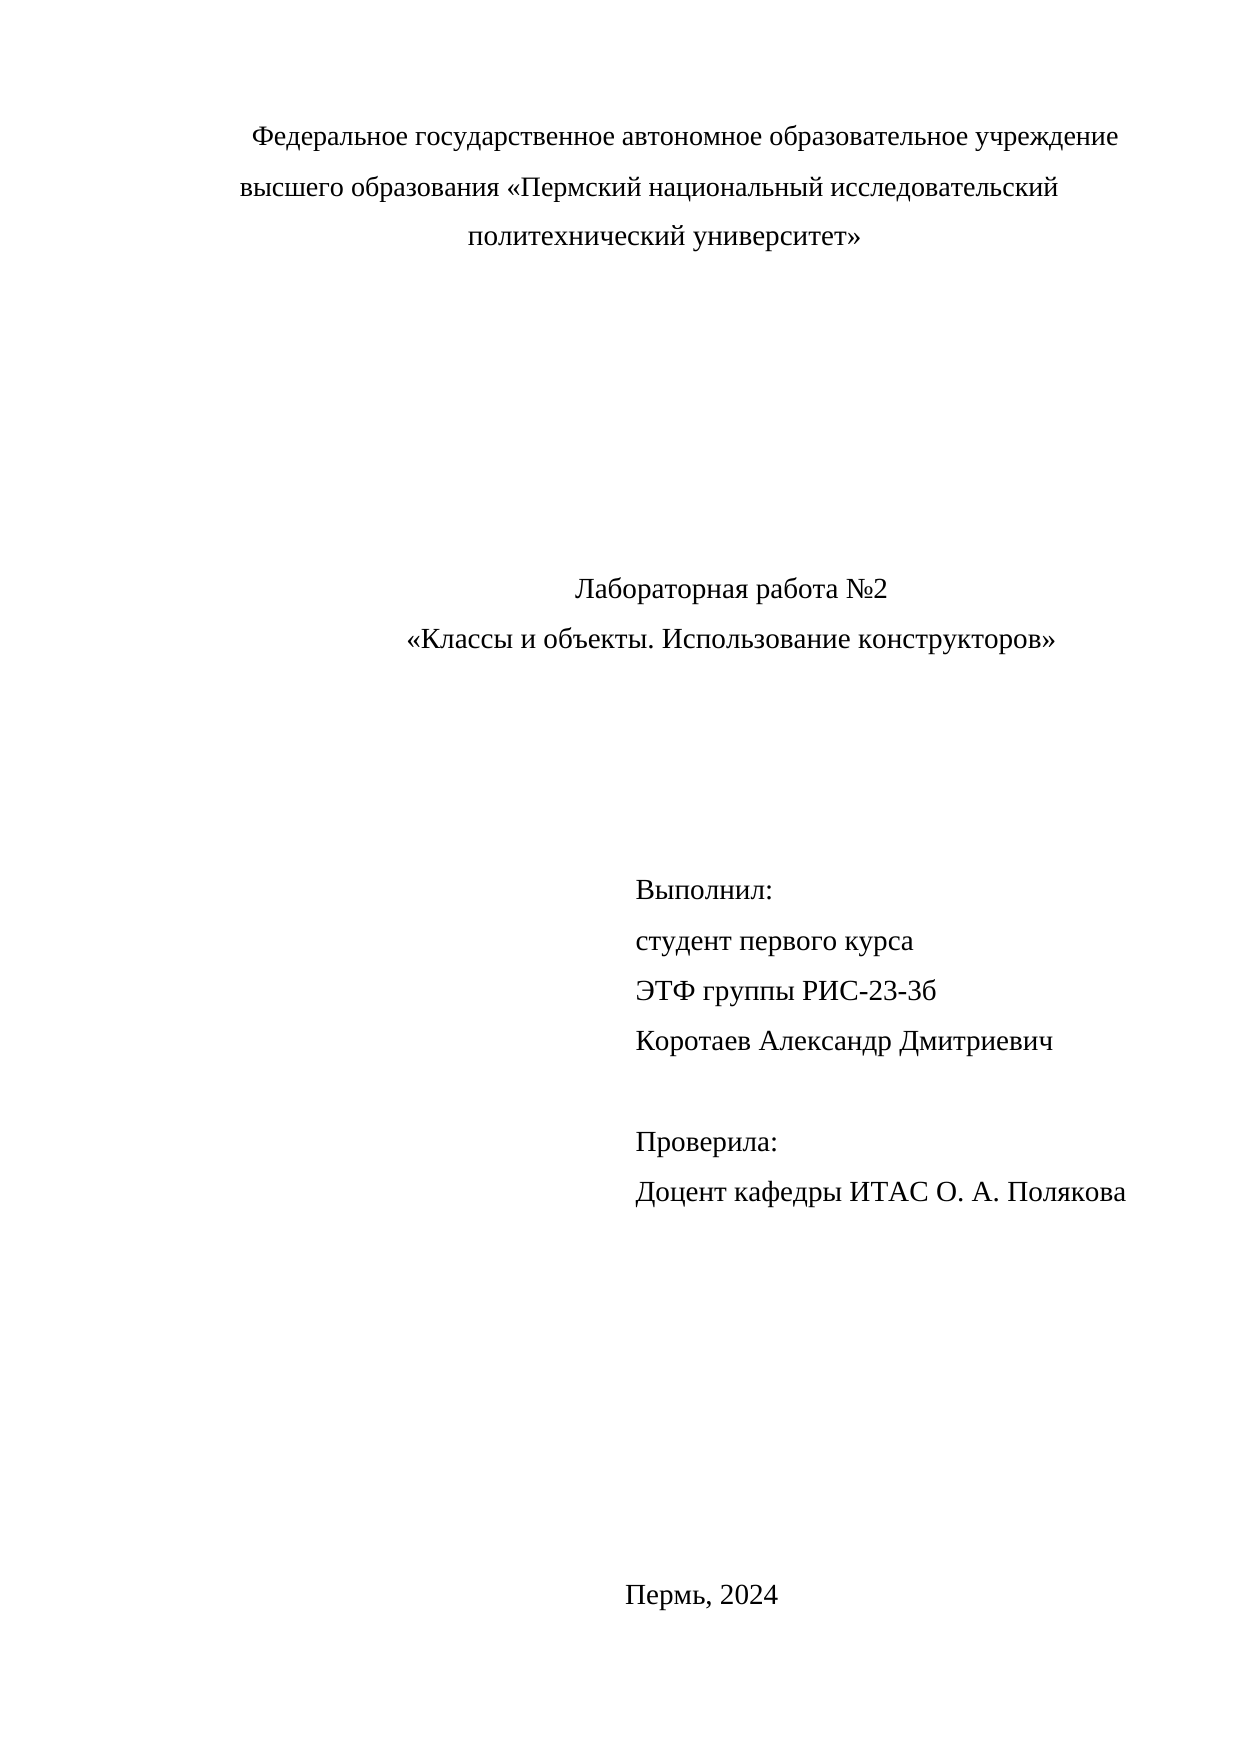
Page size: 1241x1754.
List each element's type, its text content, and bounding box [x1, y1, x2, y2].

text Лабораторная работа №2 [312, 571, 1150, 604]
text Федеральное государственное автономное образовательное учреждение высшего образования «Пермский национальный исследовательский [239, 119, 1150, 202]
text политехнический университет» [150, 220, 1179, 252]
text Коротаев Александр Дмитриевич [635, 1023, 1150, 1057]
text Пермь, 2024 [625, 1577, 1150, 1610]
text студент первого курса [635, 923, 1150, 956]
text Выполнил: [635, 872, 1150, 906]
text Проверила: [635, 1124, 1150, 1158]
text «Классы и объекты. Использование конструкторов» [312, 621, 1150, 654]
text Доцент кафедры ИТАС О. А. Полякова [635, 1174, 1150, 1208]
text ЭТФ группы РИС-23-3б [635, 973, 1150, 1007]
